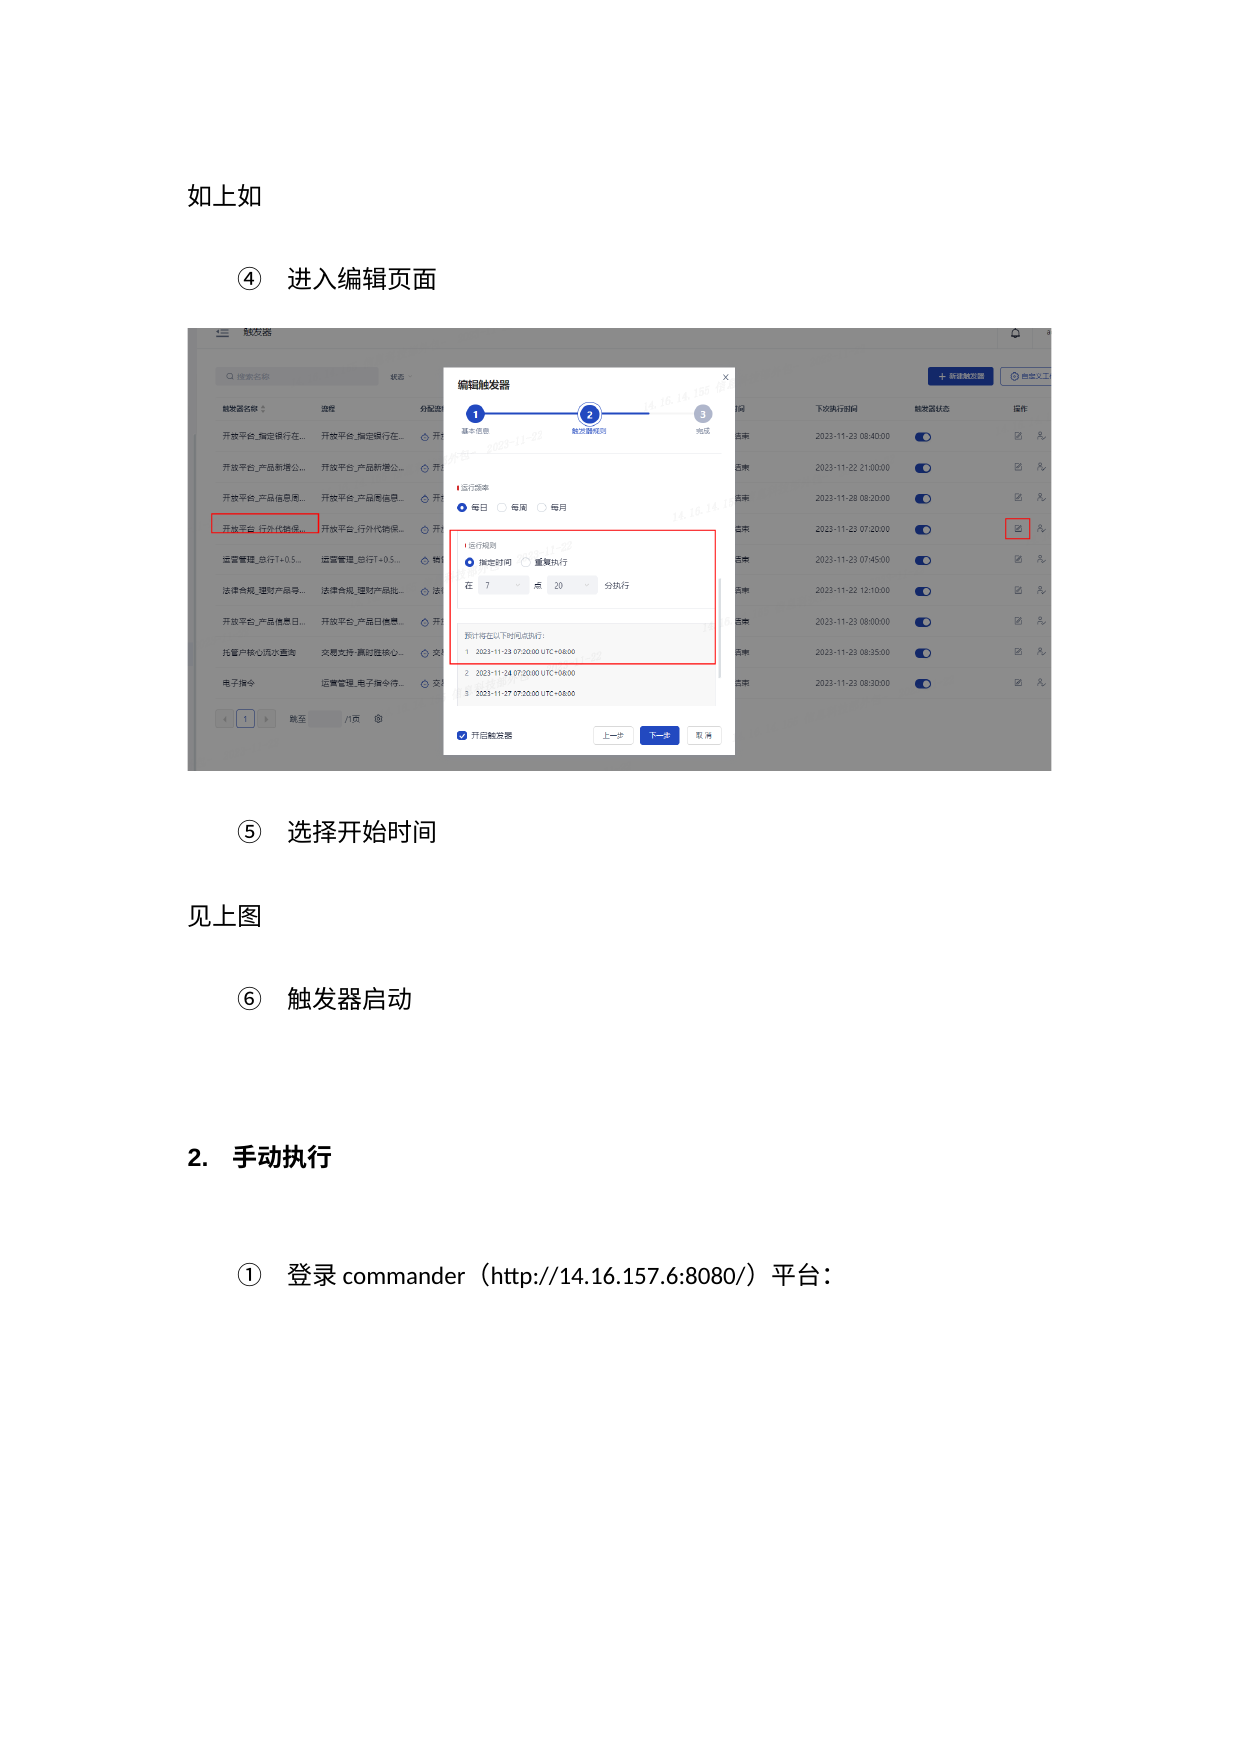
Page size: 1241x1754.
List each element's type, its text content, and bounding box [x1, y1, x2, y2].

picture [187, 328, 1052, 771]
subtitle 手动执行 [187, 1123, 1053, 1188]
list 进入编辑页面 [187, 245, 1053, 310]
list 见上图 [187, 882, 1053, 947]
list 选择开始时间 [187, 798, 1053, 863]
list 登录commander（http://14.16.157.6:8080/）平台： [187, 1241, 1053, 1306]
list 触发器启动 [187, 965, 1053, 1030]
list 如上如 [187, 162, 1053, 227]
